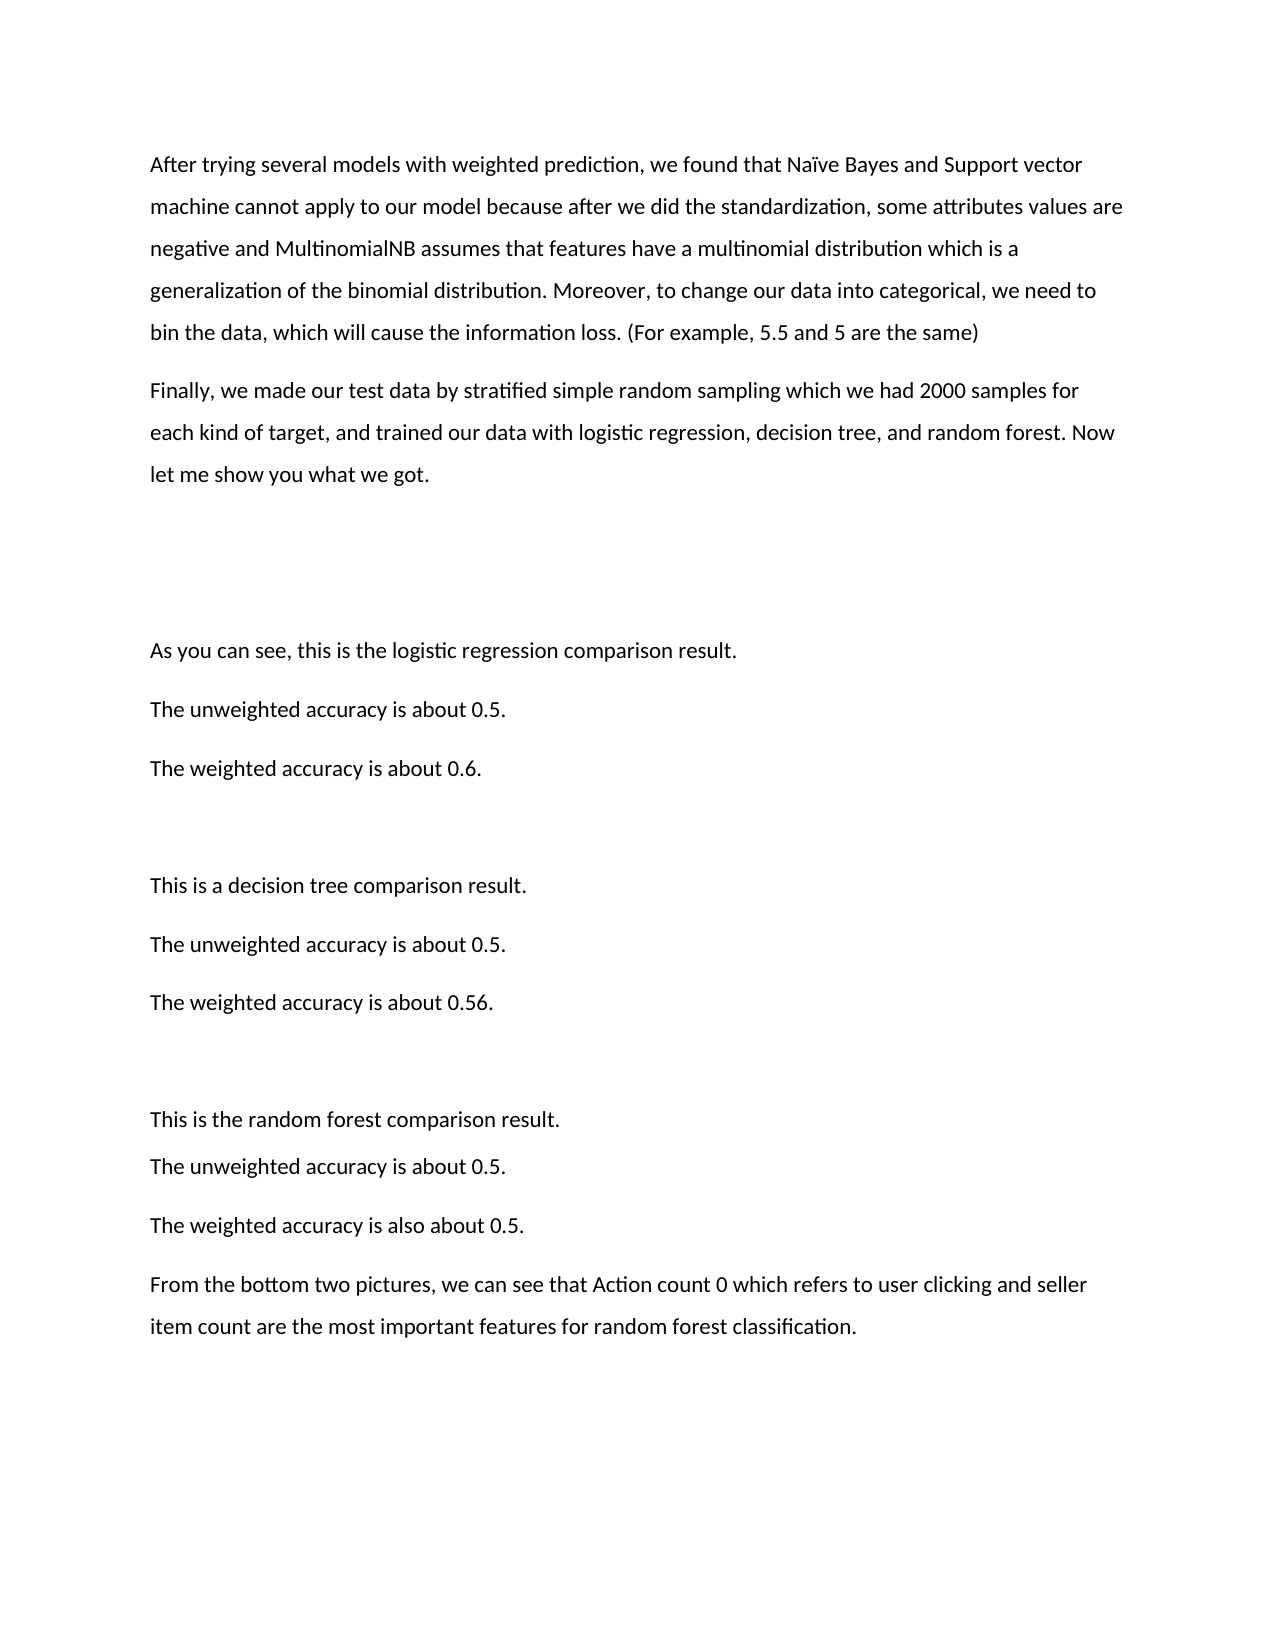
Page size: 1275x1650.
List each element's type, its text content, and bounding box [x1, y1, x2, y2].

text The weighted accuracy is about 0.56. [150, 988, 1125, 1016]
text The unweighted accuracy is about 0.5. [150, 1152, 1125, 1181]
text The unweighted accuracy is about 0.5. [150, 930, 1125, 958]
text The unweighted accuracy is about 0.5. [150, 695, 1125, 723]
text The weighted accuracy is also about 0.5. [150, 1211, 1125, 1239]
text After trying several models with weighted prediction, we found that Naïve Bayes and Support vector machine cannot apply to our model because after we did the standardization, some attributes values are negative and MultinomialNB assumes that features have a multinomial distribution which is a generalization of the binomial distribution. Moreover, to change our data into categorical, we need to bin the data, which will cause the information loss. (For example, 5.5 and 5 are the same) [150, 150, 1125, 346]
text From the bottom two pictures, we can see that Action count 0 which refers to user clicking and seller item count are the most important features for random forest classification. [150, 1270, 1125, 1340]
text The weighted accuracy is about 0.6. [150, 754, 1125, 782]
text As you can see, this is the logistic regression comparison result. [150, 636, 1125, 664]
text This is the random forest comparison result. [150, 1106, 1125, 1134]
text Finally, we made our test data by stratified simple random sampling which we had 2000 samples for each kind of target, and trained our data with logistic regression, decision tree, and random forest. Now let me show you what we got. [150, 377, 1125, 488]
text This is a decision tree comparison result. [150, 871, 1125, 899]
